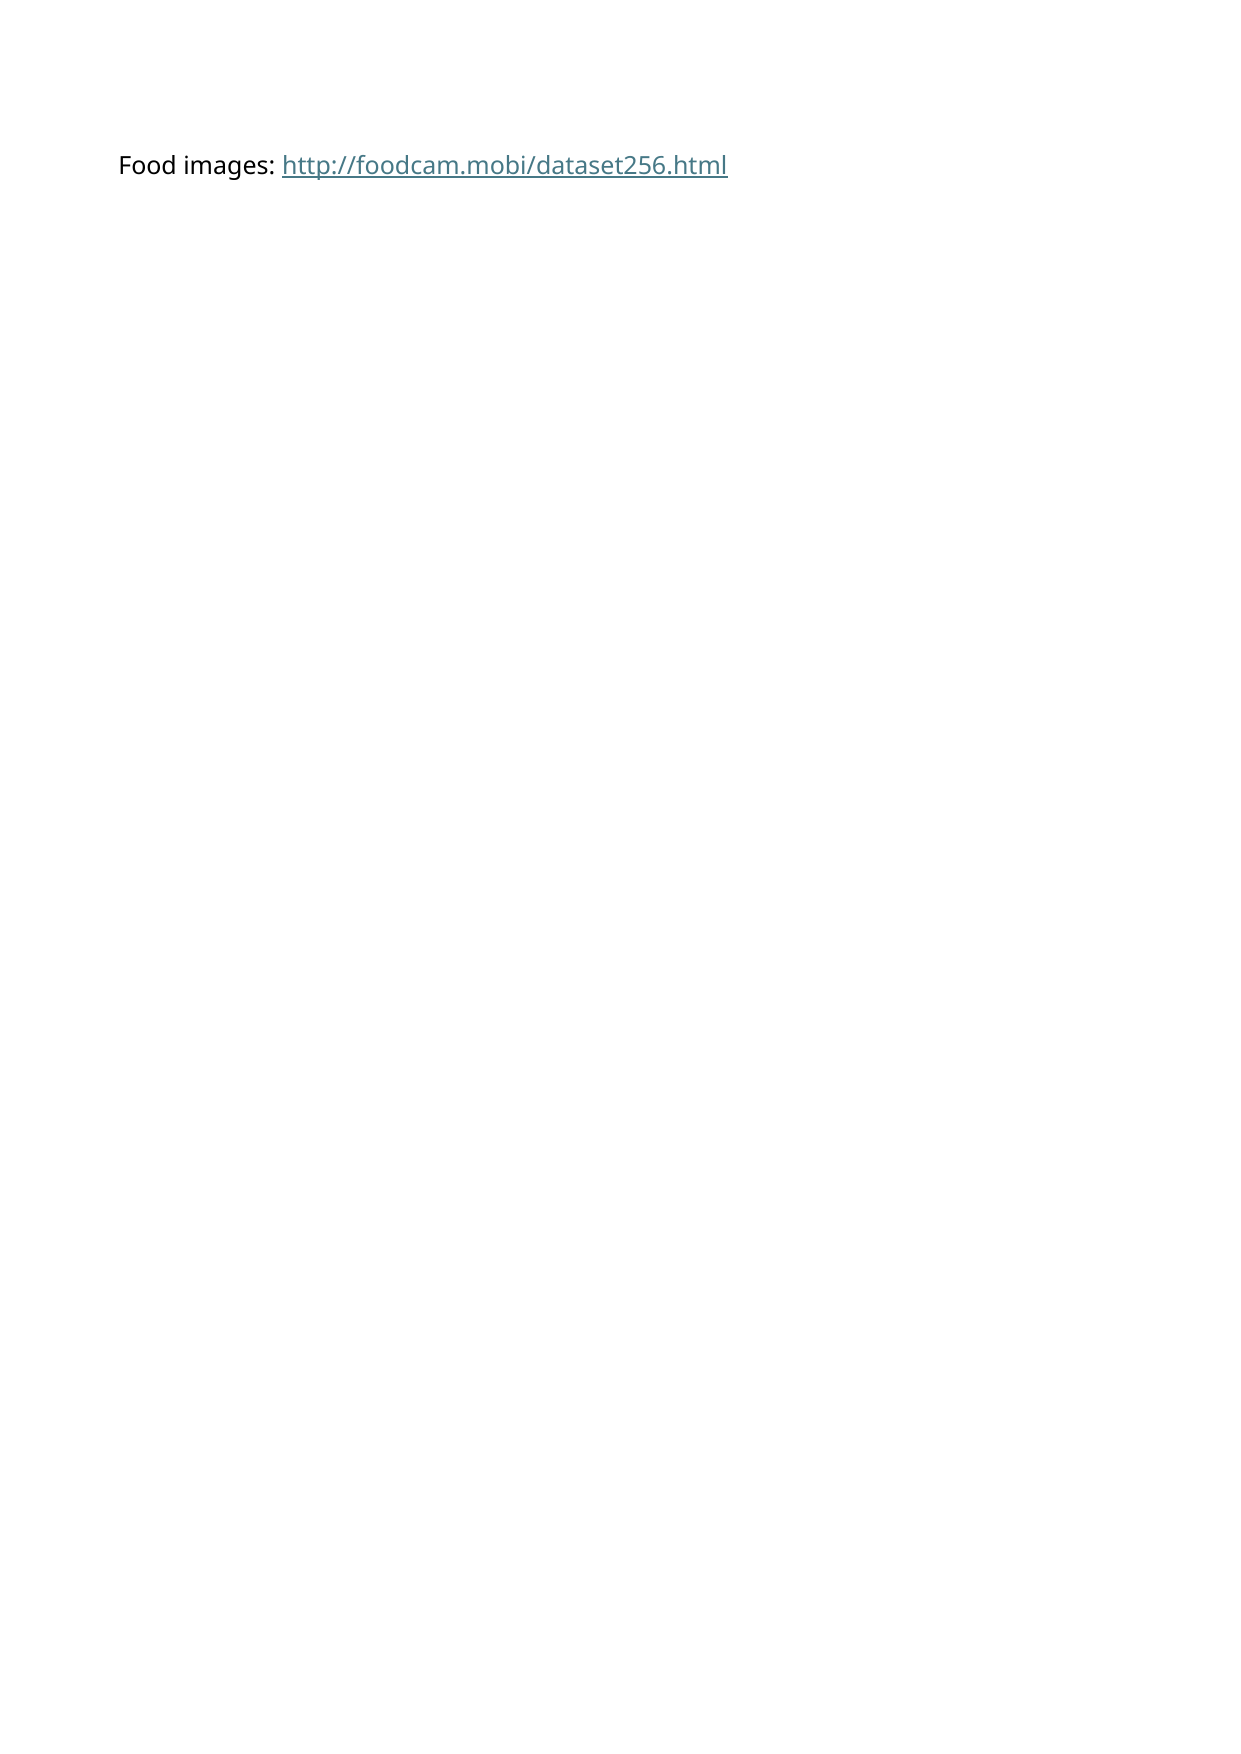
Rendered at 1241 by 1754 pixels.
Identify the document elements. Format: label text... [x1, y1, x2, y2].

text Food images: http://foodcam.mobi/dataset256.html [118, 148, 1122, 182]
